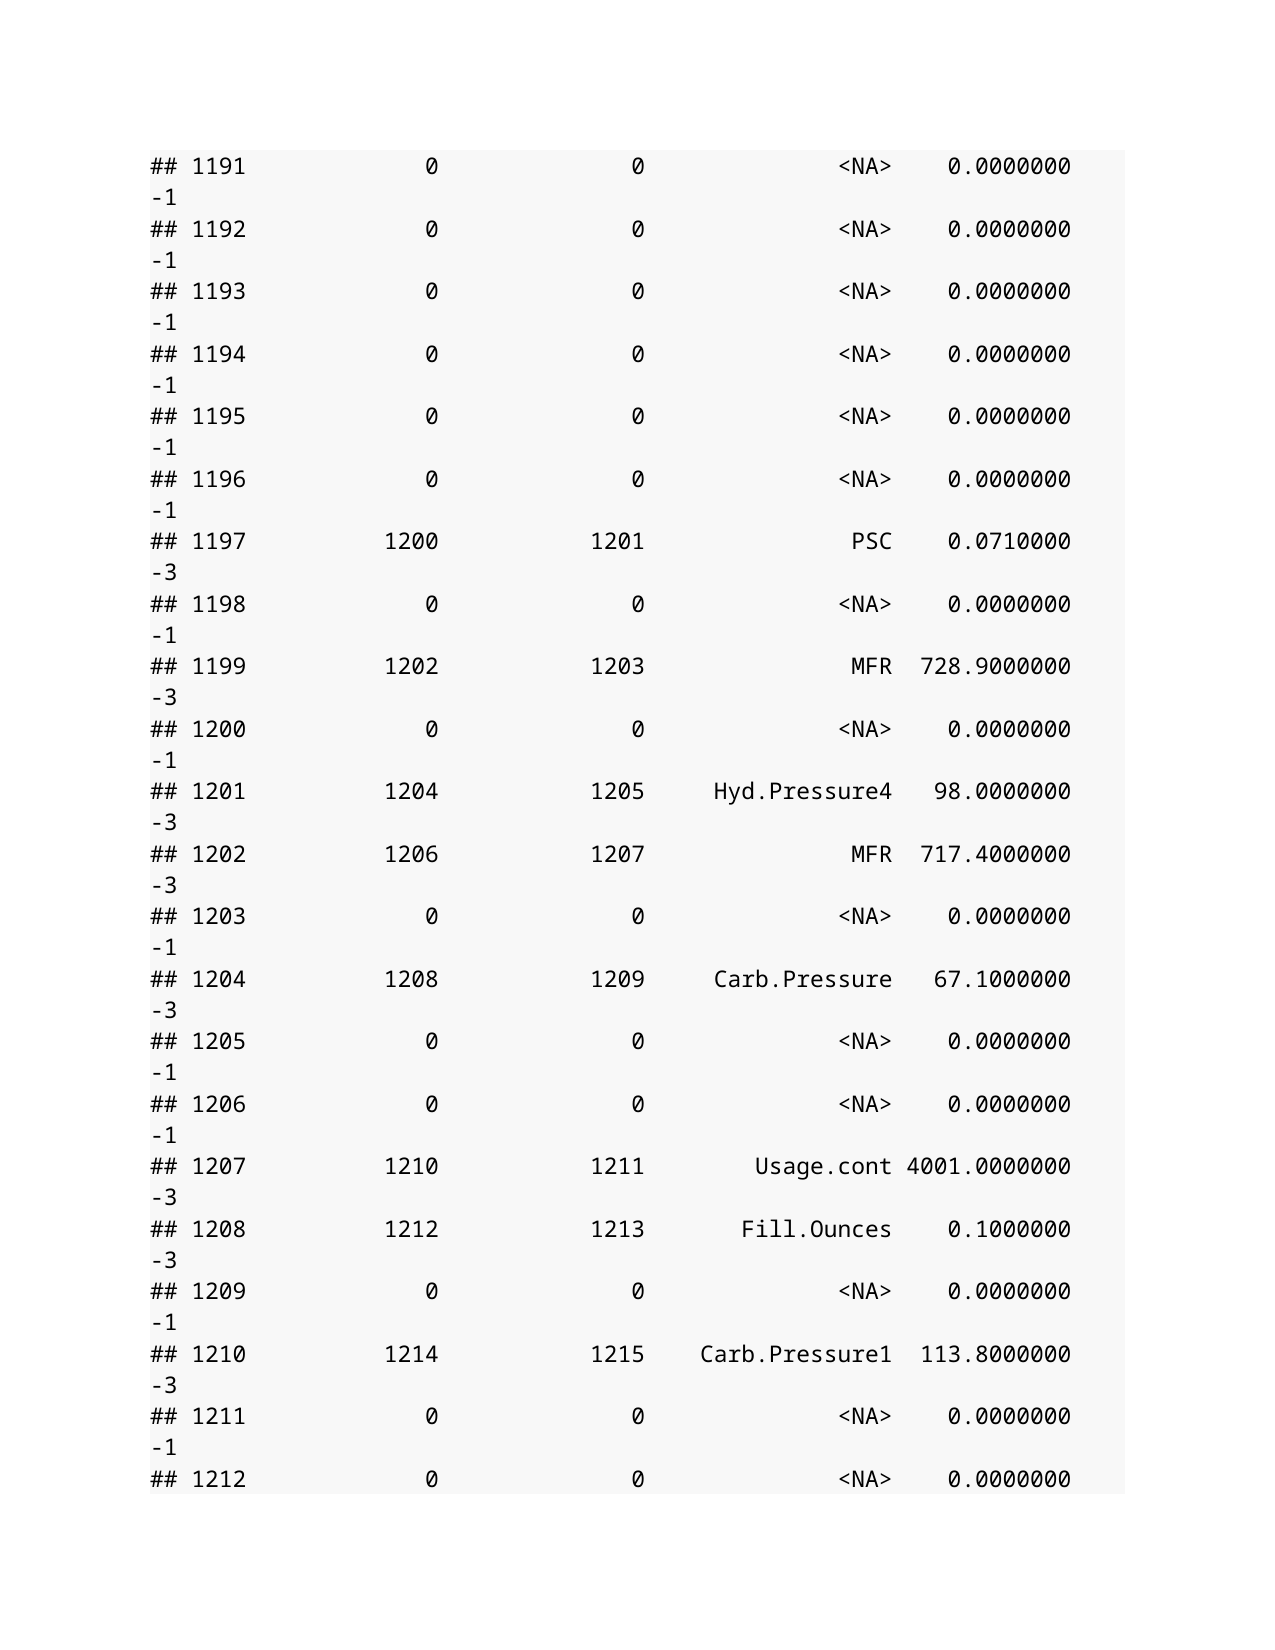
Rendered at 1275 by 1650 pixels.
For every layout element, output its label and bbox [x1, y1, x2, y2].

text [150, 150, 1125, 1494]
